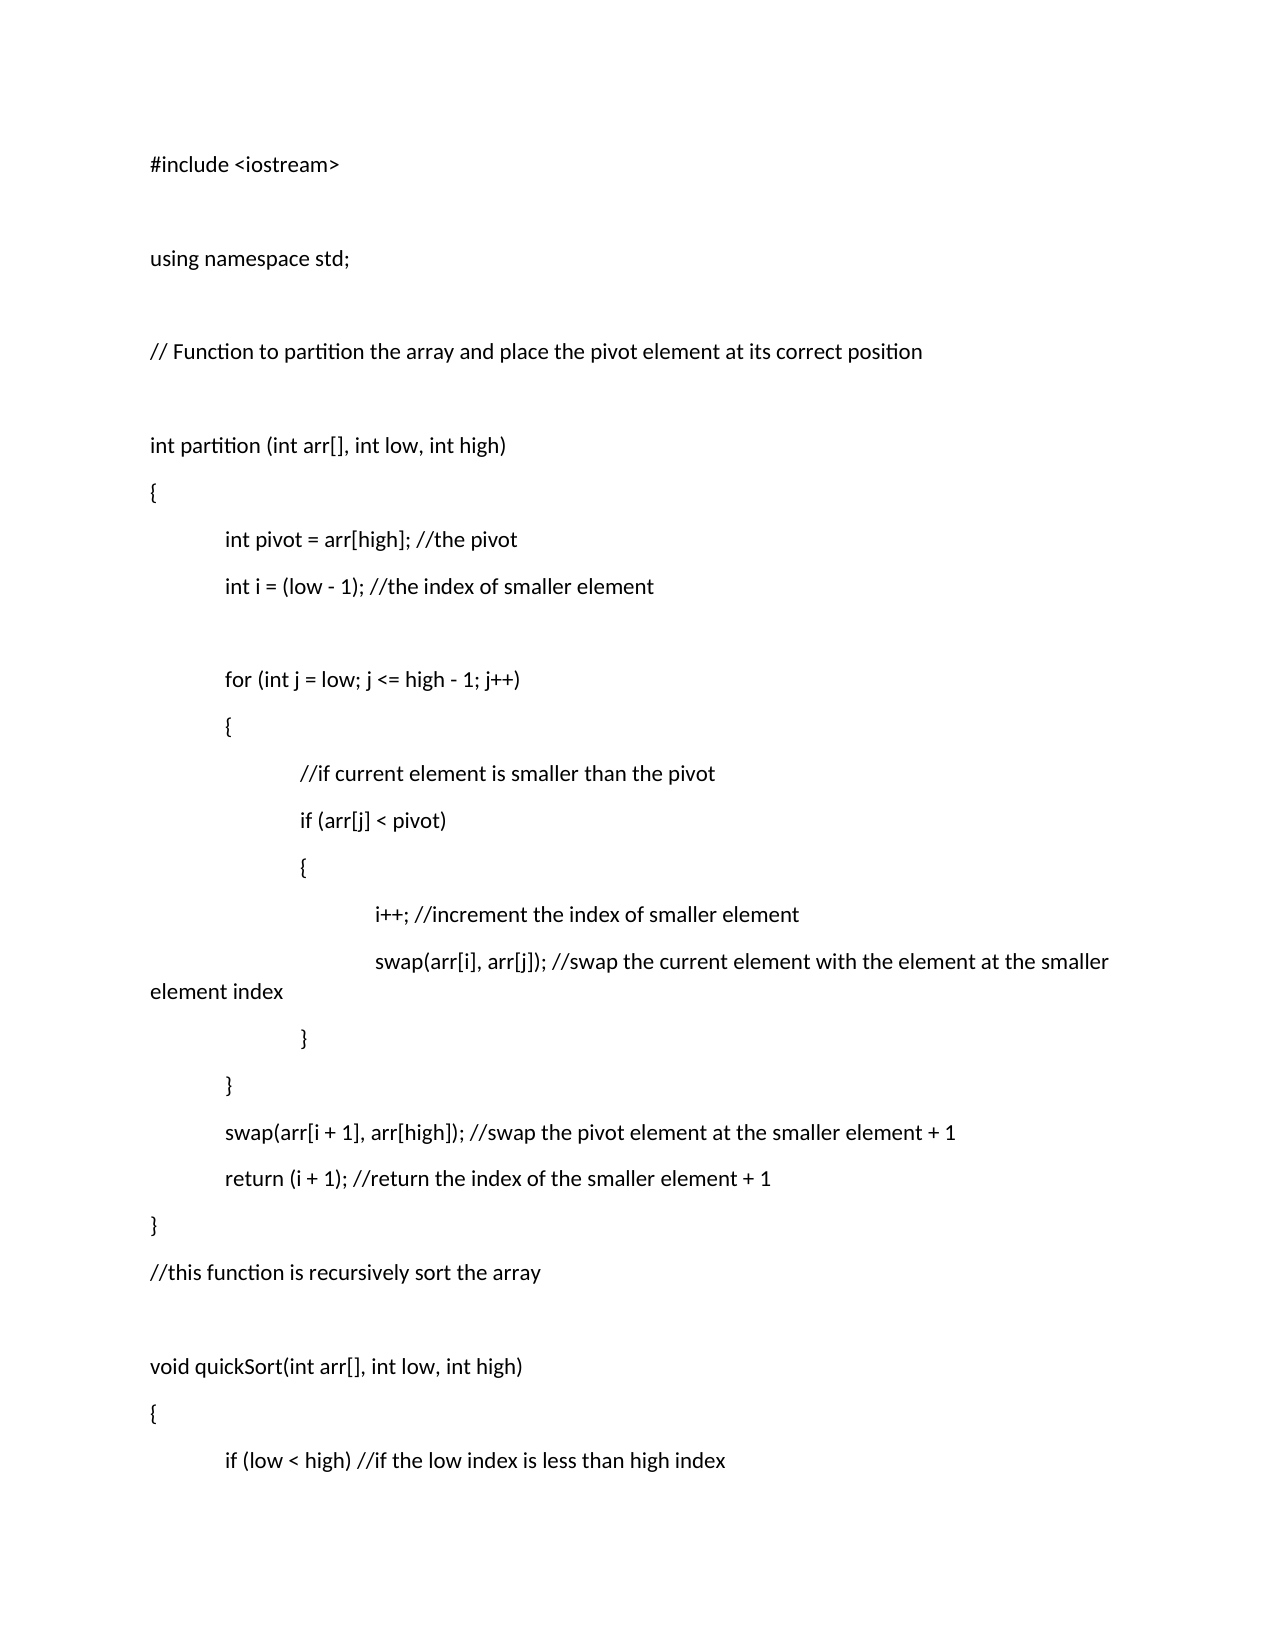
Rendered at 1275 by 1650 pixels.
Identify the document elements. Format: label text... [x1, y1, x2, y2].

text //if current element is smaller than the pivot [150, 759, 1125, 787]
text int pivot = arr[high]; //the pivot [150, 525, 1125, 553]
text swap(arr[i], arr[j]); //swap the current element with the element at the smaller element index [150, 947, 1125, 1005]
text { [150, 712, 1125, 741]
text { [150, 478, 1125, 506]
text return (i + 1); //return the index of the smaller element + 1 [150, 1164, 1125, 1193]
text void quickSort(int arr[], int low, int high) [150, 1352, 1125, 1380]
text // Function to partition the array and place the pivot element at its correct position [150, 337, 1125, 366]
text } [150, 1211, 1125, 1239]
text } [150, 1071, 1125, 1099]
text } [150, 1024, 1125, 1052]
text { [150, 853, 1125, 881]
text swap(arr[i + 1], arr[high]); //swap the pivot element at the smaller element + 1 [150, 1118, 1125, 1146]
text using namespace std; [150, 244, 1125, 272]
text int partition (int arr[], int low, int high) [150, 431, 1125, 459]
text #include <iostream> [150, 150, 1125, 178]
text for (int j = low; j <= high - 1; j++) [150, 666, 1125, 694]
text i++; //increment the index of smaller element [150, 900, 1125, 928]
text { [150, 1399, 1125, 1427]
text if (low < high) //if the low index is less than high index [150, 1446, 1125, 1474]
text if (arr[j] < pivot) [150, 806, 1125, 834]
text int i = (low - 1); //the index of smaller element [150, 572, 1125, 600]
text //this function is recursively sort the array [150, 1258, 1125, 1286]
